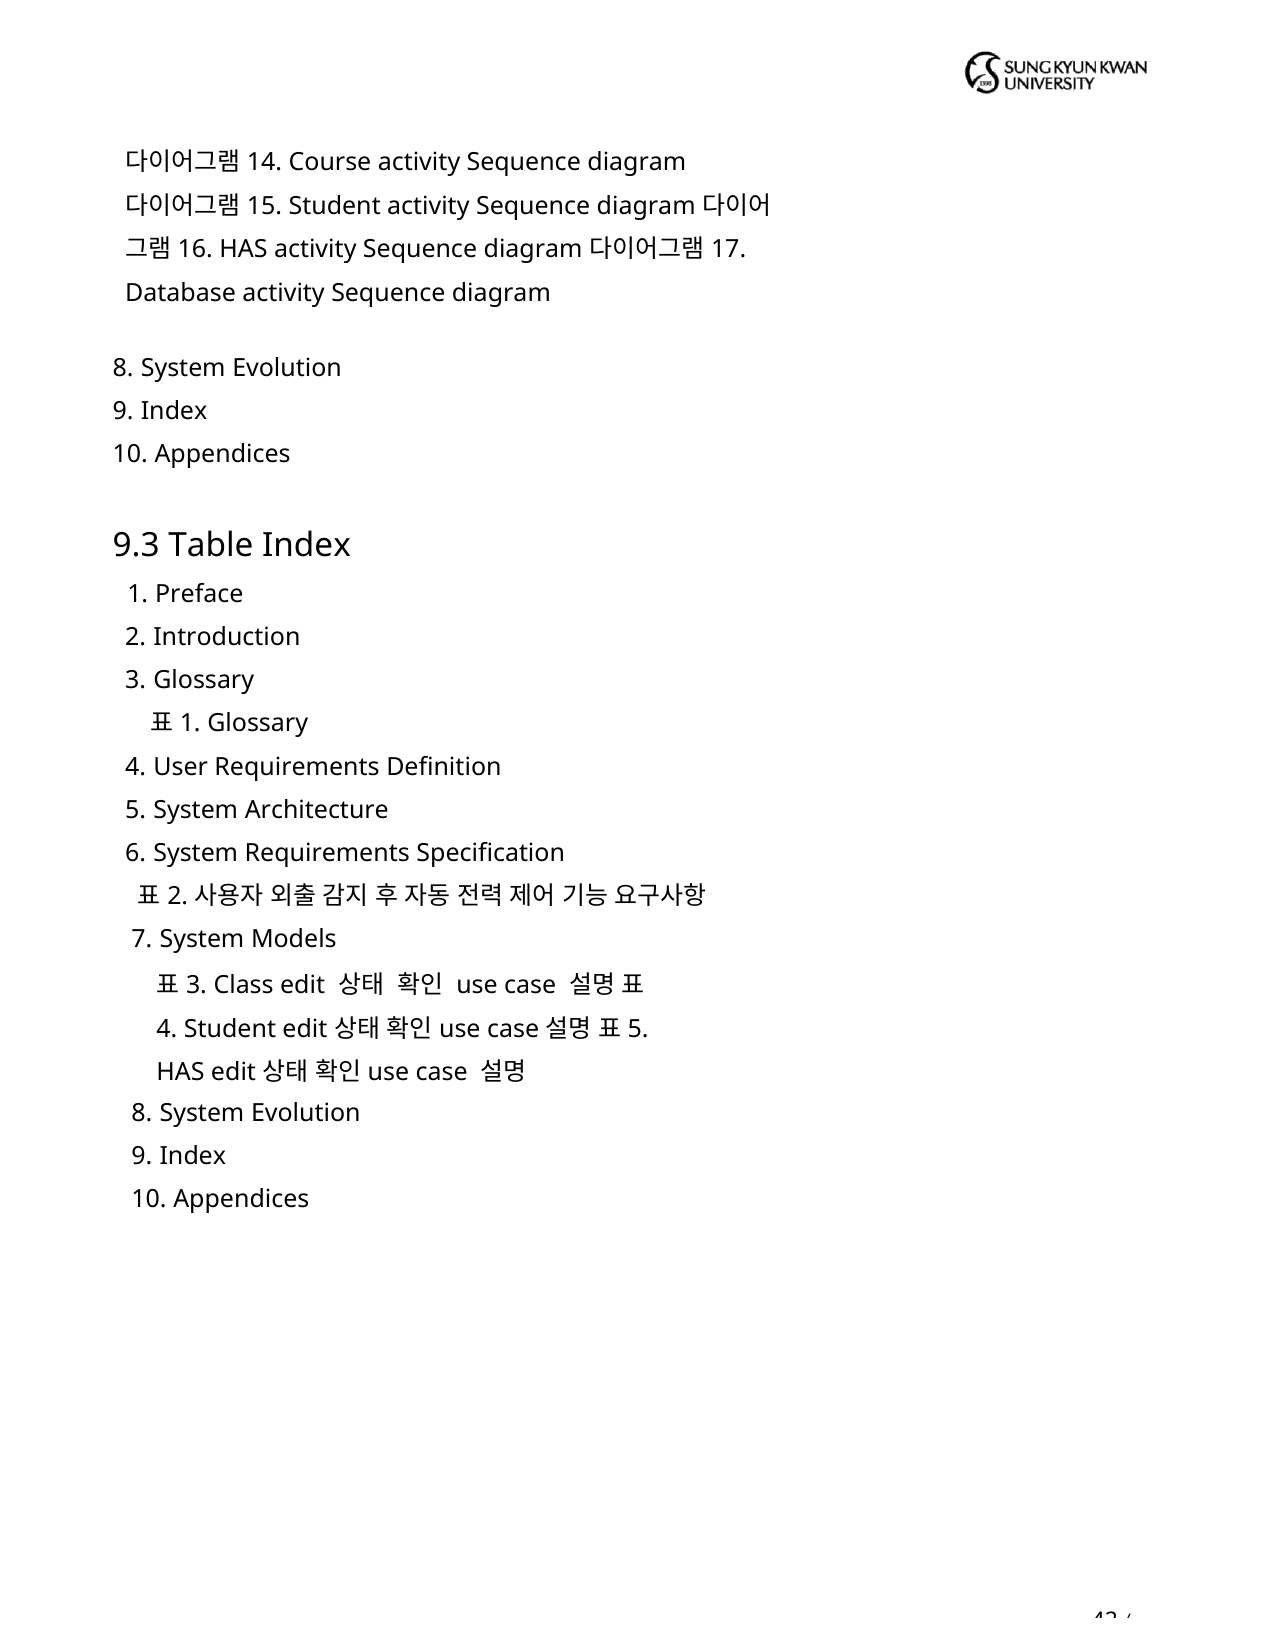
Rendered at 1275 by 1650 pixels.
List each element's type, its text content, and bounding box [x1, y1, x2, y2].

list Preface [127, 568, 1173, 611]
text 표 2. 사용자 외출 감지 후 자동 전력 제어 기능 요구사항 [137, 870, 1173, 913]
list System Models [131, 913, 1173, 957]
text 표 3. Class edit 상태 확인 use case 설명 표 4. Student edit 상태 확인 use case 설명 표 5. HAS edit 상태 확인 use case 설명 [156, 959, 663, 1089]
list System Architecture [125, 784, 1173, 827]
list System Requirements Specification [125, 827, 1173, 870]
picture [952, 42, 1163, 105]
text 표 1. Glossary [150, 697, 1173, 740]
list Appendices [112, 428, 1173, 471]
list User Requirements Definition [125, 740, 1173, 784]
text 다이어그램 15. Student activity Sequence diagram 다이어그램 16. HAS activity Sequence diagram 다이어그램 17. Database activity Sequence diagram [125, 180, 779, 310]
list Index [112, 385, 1173, 428]
list Glossary [125, 654, 1173, 697]
list Appendices [131, 1173, 1173, 1216]
text 다이어그램 14. Course activity Sequence diagram [125, 141, 1173, 177]
subtitle Table Index [112, 521, 1173, 566]
list System Evolution [112, 342, 1173, 385]
list System Evolution [131, 1089, 1173, 1130]
list Index [131, 1130, 1173, 1173]
list Introduction [125, 611, 1173, 654]
